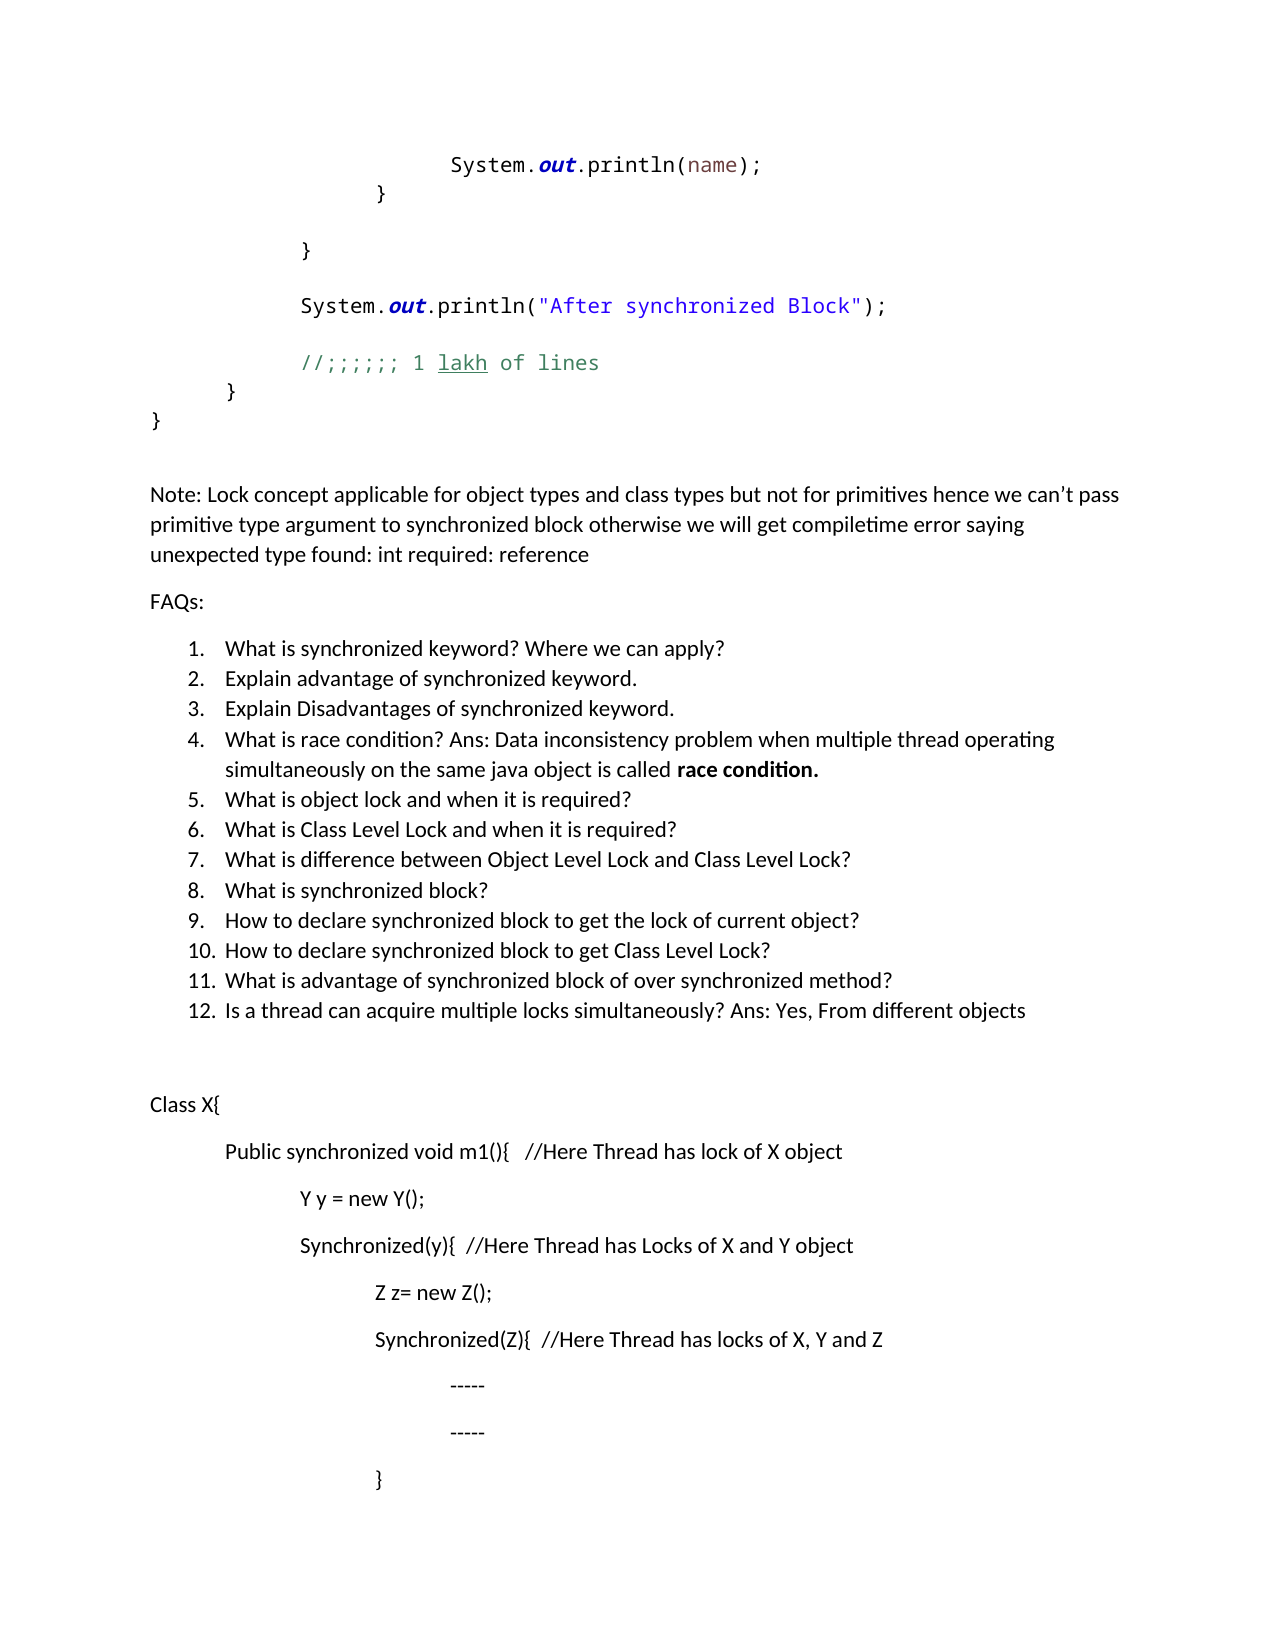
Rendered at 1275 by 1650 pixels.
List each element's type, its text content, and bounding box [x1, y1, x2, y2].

list How to declare synchronized block to get the lock of current object? [187, 906, 1125, 934]
text } [150, 235, 1125, 263]
list What is synchronized block? [187, 876, 1125, 904]
text } [300, 1465, 1125, 1493]
text //;;;;;; 1 lakh of lines [150, 348, 1125, 376]
list How to declare synchronized block to get Class Level Lock? [187, 936, 1125, 964]
text System.out.println("After synchronized Block"); [150, 291, 1125, 320]
text FAQs: [150, 587, 1125, 615]
list What is object lock and when it is required? [187, 785, 1125, 813]
text Note: Lock concept applicable for object types and class types but not for primitives hence we can’t pass primitive type argument to synchronized block otherwise we will get compiletime error saying unexpected type found: int required: reference [150, 480, 1125, 568]
text } [150, 376, 1125, 405]
text ----- [300, 1372, 1125, 1400]
list What is advantage of synchronized block of over synchronized method? [187, 966, 1125, 994]
text Synchronized(Z){ //Here Thread has locks of X, Y and Z [225, 1325, 1125, 1353]
text Synchronized(y){ //Here Thread has Locks of X and Y object [150, 1231, 1125, 1259]
list What is synchronized keyword? Where we can apply? [187, 634, 1125, 662]
text Y y = new Y(); [150, 1184, 1125, 1212]
text Class X{ [150, 1090, 1125, 1118]
list What is difference between Object Level Lock and Class Level Lock? [187, 846, 1125, 874]
text System.out.println(name); [150, 150, 1125, 178]
text } [150, 178, 1125, 207]
list Explain Disadvantages of synchronized keyword. [187, 694, 1125, 723]
list Explain advantage of synchronized keyword. [187, 664, 1125, 692]
list What is Class Level Lock and when it is required? [187, 815, 1125, 843]
text Public synchronized void m1(){ //Here Thread has lock of X object [150, 1137, 1125, 1165]
text } [150, 405, 1125, 433]
text ----- [300, 1418, 1125, 1447]
list Is a thread can acquire multiple locks simultaneously? Ans: Yes, From different objects [187, 997, 1125, 1025]
text Z z= new Z(); [225, 1278, 1125, 1306]
list What is race condition? Ans: Data inconsistency problem when multiple thread operating simultaneously on the same java object is called race condition. [187, 725, 1125, 783]
